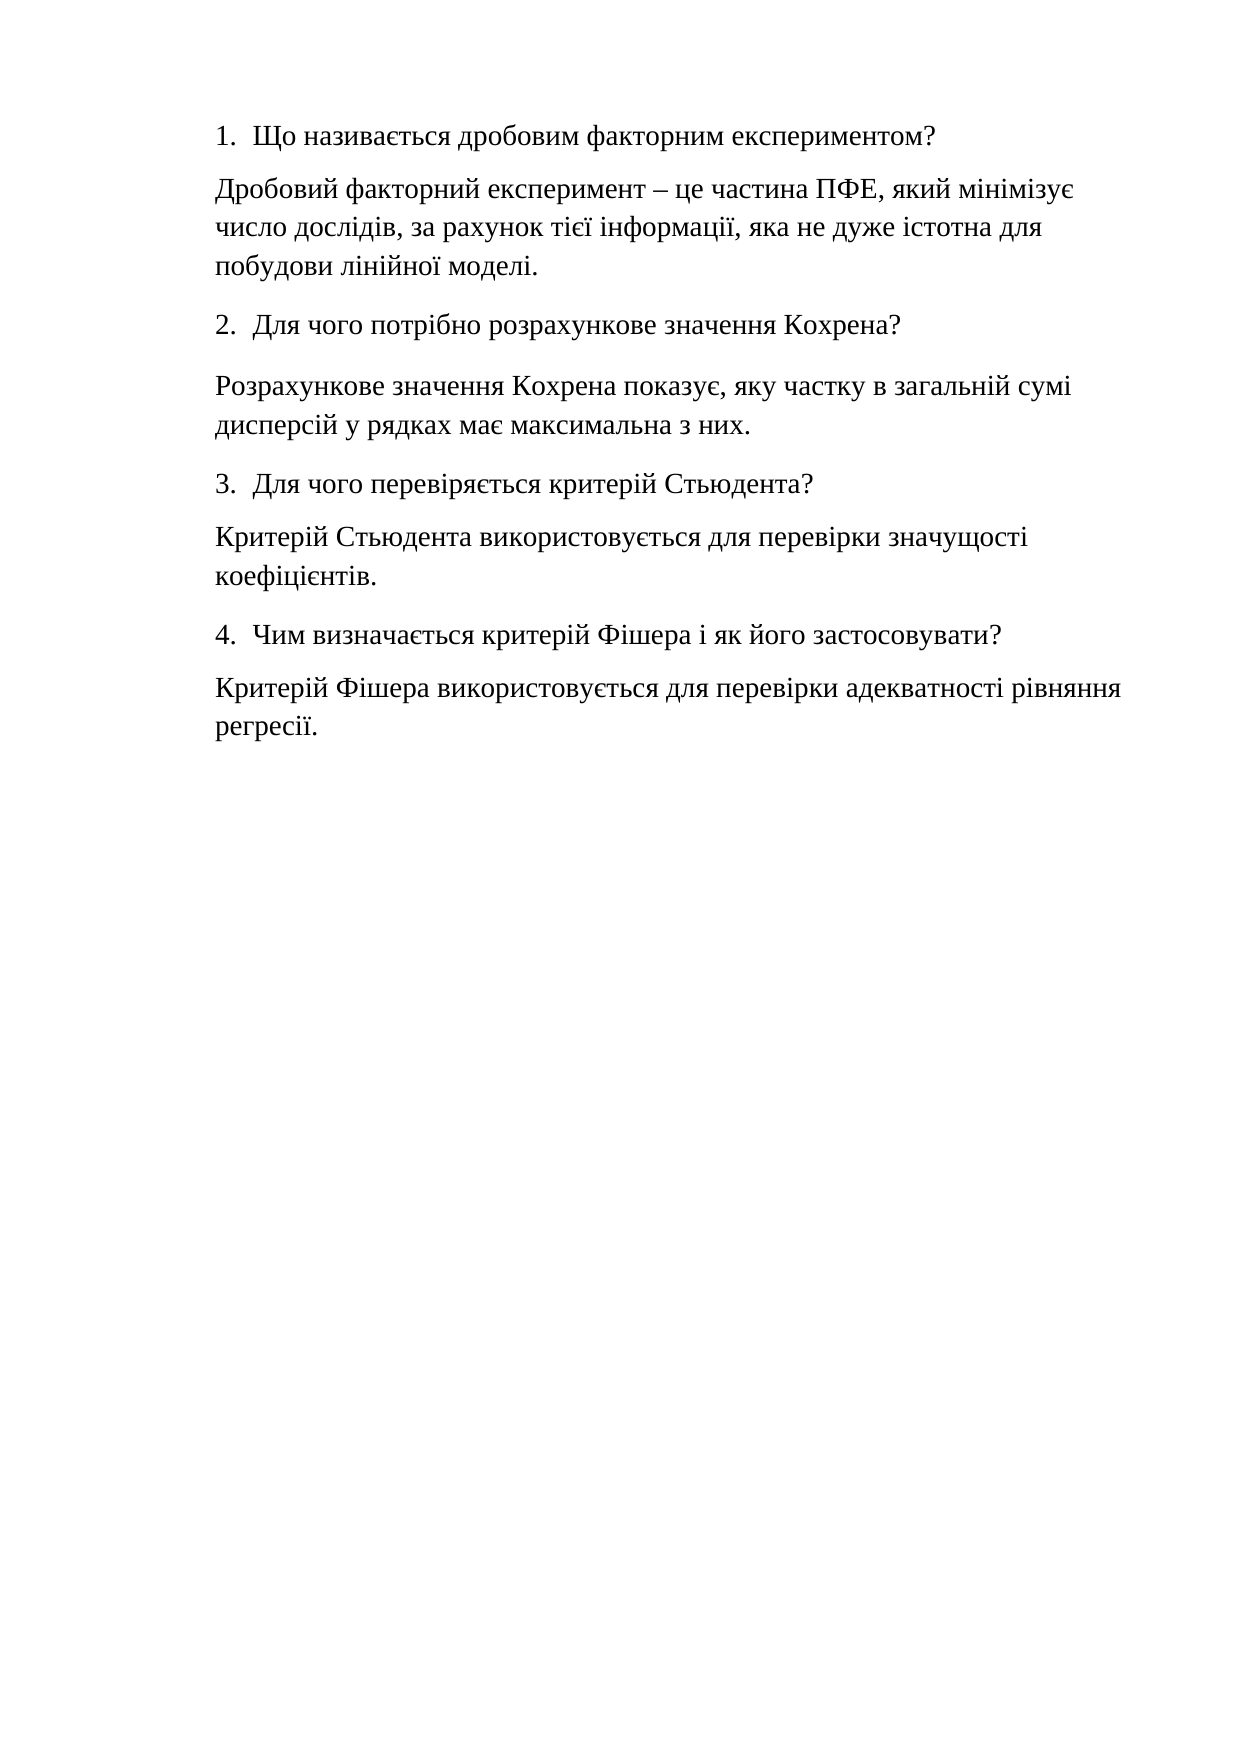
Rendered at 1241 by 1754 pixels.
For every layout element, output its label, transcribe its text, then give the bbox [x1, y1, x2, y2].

list Чим визначається критерій Фішера і як його застосовувати? [215, 617, 1152, 651]
text Дробовий факторний експеримент – це частина ПФЕ, який мінімізує число дослідів, за рахунок тієї інформації, яка не дуже істотна для побудови лінійної моделі. [215, 171, 1152, 282]
list Для чого перевіряється критерій Стьюдента? [215, 466, 1152, 500]
text Критерій Стьюдента використовується для перевірки значущості коефіцієнтів. [215, 519, 1152, 591]
text Розрахункове значення Кохрена показує, яку частку в загальній сумі дисперсій у рядках має максимальна з них. [215, 368, 1152, 441]
list Що називається дробовим факторним експериментом? [215, 118, 1152, 152]
list Для чого потрібно розрахункове значення Кохрена? [215, 307, 1152, 341]
text Критерій Фішера використовується для перевірки адекватності рівняння регресії. [215, 670, 1152, 742]
